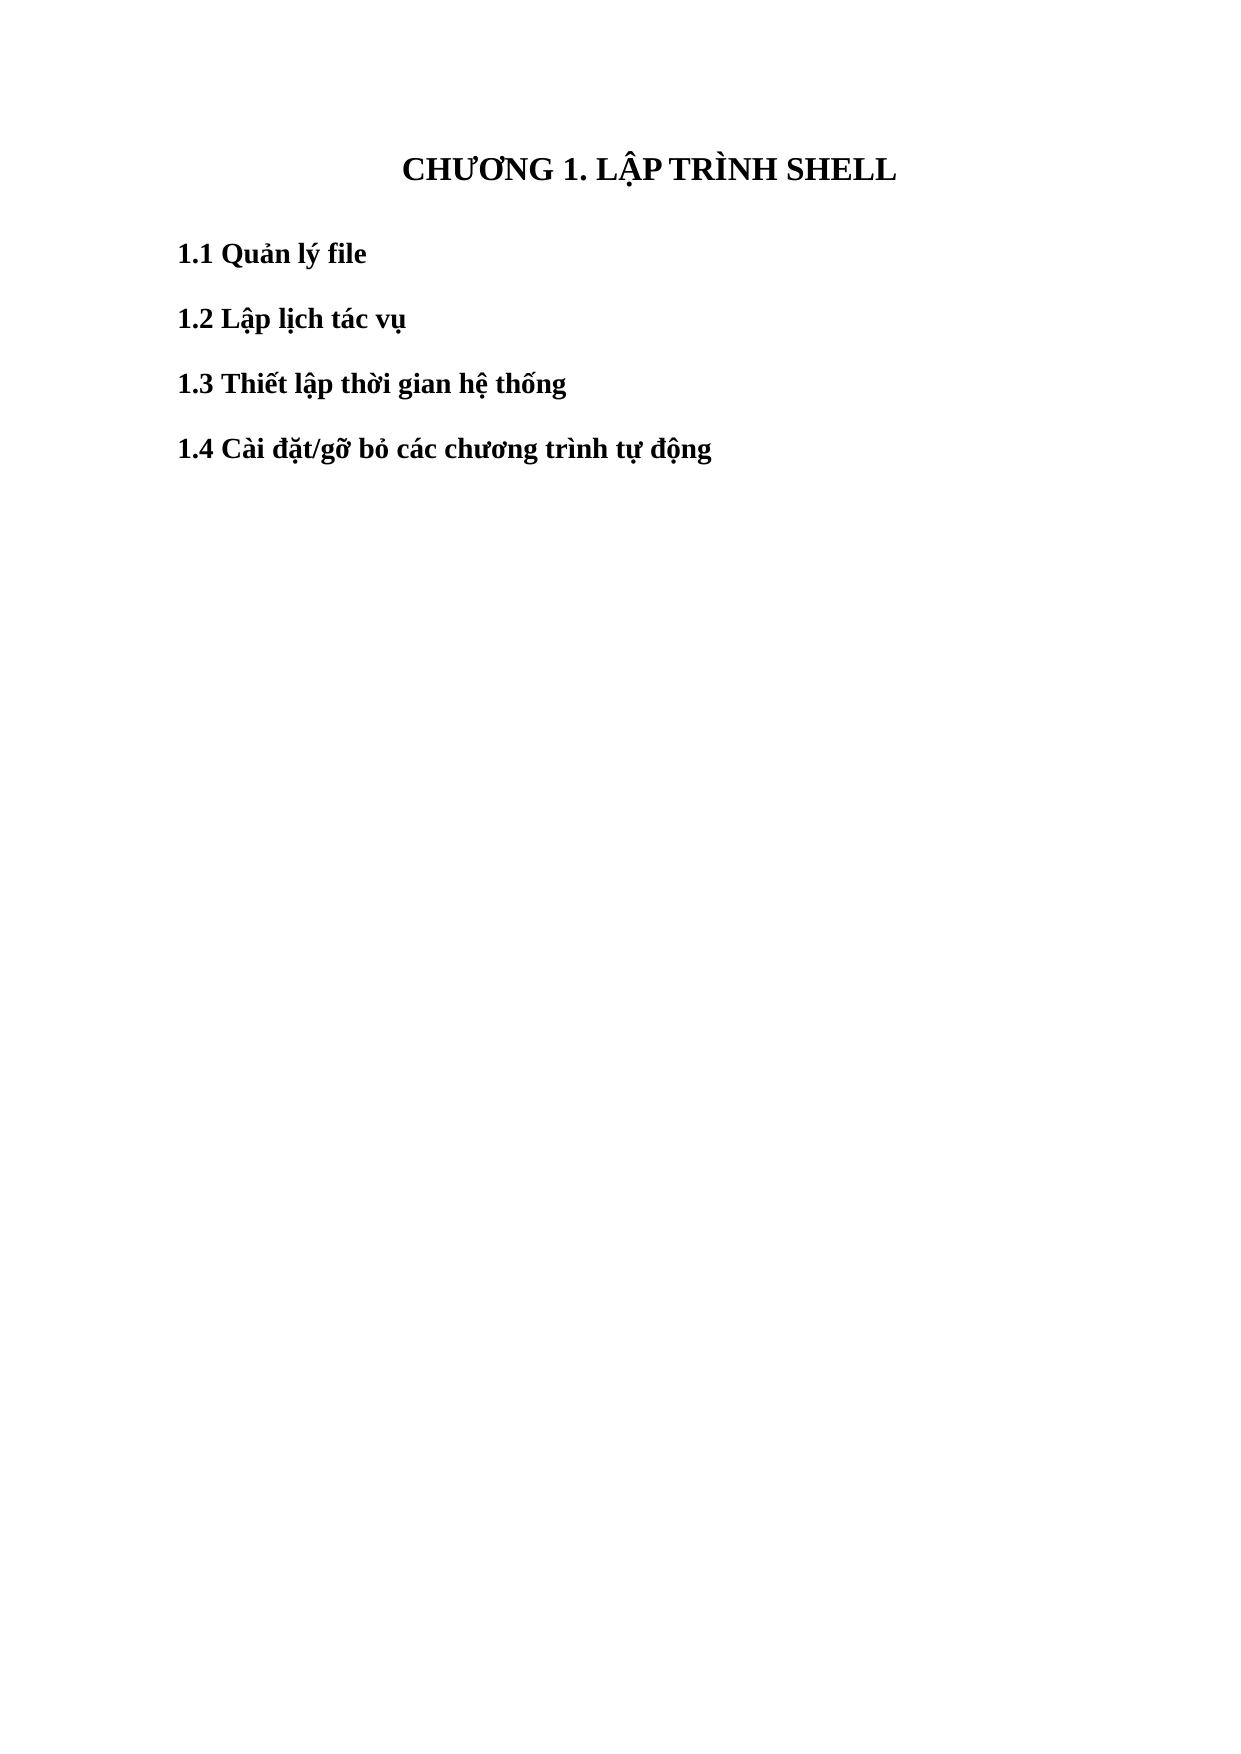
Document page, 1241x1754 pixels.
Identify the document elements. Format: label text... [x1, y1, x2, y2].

subtitle Cài đặt/gỡ bỏ các chương trình tự động [177, 430, 1122, 467]
subtitle Lập lịch tác vụ [177, 300, 1122, 337]
subtitle Quản lý file [177, 235, 1122, 272]
subtitle LẬP TRÌNH SHELL [177, 131, 1122, 206]
subtitle Thiết lập thời gian hệ thống [177, 365, 1122, 402]
